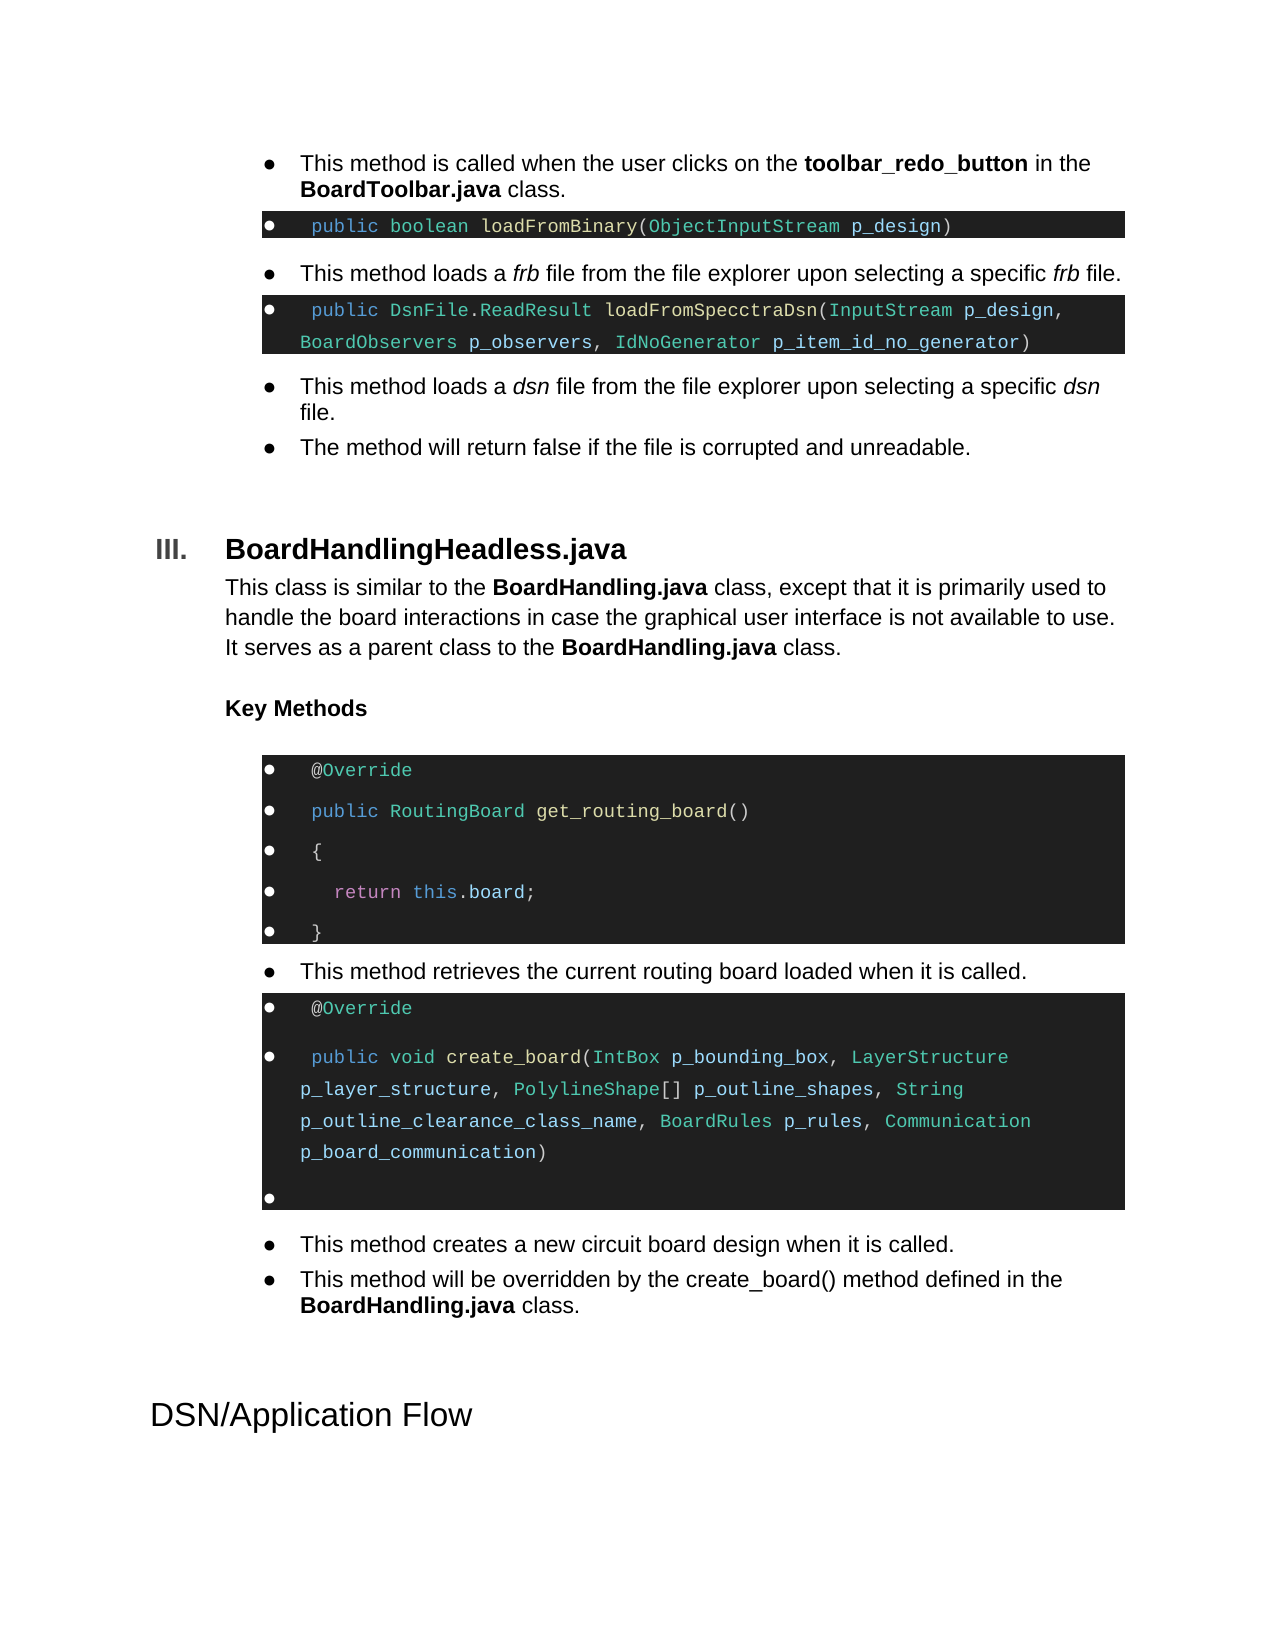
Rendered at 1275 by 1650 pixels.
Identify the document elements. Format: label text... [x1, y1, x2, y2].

subtitle BoardHandlingHeadless.java [187, 532, 1125, 565]
list return this.board; [262, 877, 1125, 904]
text This class is similar to the BoardHandling.java class, except that it is primarily used to handle the board interactions in case the graphical user interface is not available to use. It serves as a parent class to the BoardHandling.java class. [225, 574, 1125, 661]
list This method creates a new circuit board design when it is called. [262, 1231, 1125, 1258]
text Key Methods [225, 694, 1125, 721]
list public void create_board(IntBox p_bounding_box, LayerStructure p_layer_structure, PolylineShape[] p_outline_shapes, String p_outline_clearance_class_name, BoardRules p_rules, Communication p_board_communication) [262, 1042, 1125, 1164]
list This method retrieves the current routing board loaded when it is called. [262, 958, 1125, 984]
list public RoutingBoard get_routing_board() [262, 796, 1125, 823]
list This method will be overridden by the create_board() method defined in the BoardHandling.java class. [262, 1266, 1125, 1319]
list @Override [262, 993, 1125, 1020]
subtitle DSN/Application Flow [150, 1395, 1125, 1433]
list } [262, 917, 1125, 944]
list public boolean loadFromBinary(ObjectInputStream p_design) [262, 211, 1125, 238]
list The method will return false if the file is corrupted and unreadable. [262, 434, 1125, 460]
list @Override [262, 755, 1125, 782]
list This method loads a frb file from the file explorer upon selecting a specific frb file. [262, 260, 1125, 286]
list This method loads a dsn file from the file explorer upon selecting a specific dsn file. [262, 373, 1125, 425]
list This method is called when the user clicks on the toolbar_redo_button in the BoardToolbar.java class. [262, 150, 1125, 203]
list { [262, 836, 1125, 863]
list public DsnFile.ReadResult loadFromSpecctraDsn(InputStream p_design, BoardObservers p_observers, IdNoGenerator p_item_id_no_generator) [262, 295, 1125, 354]
